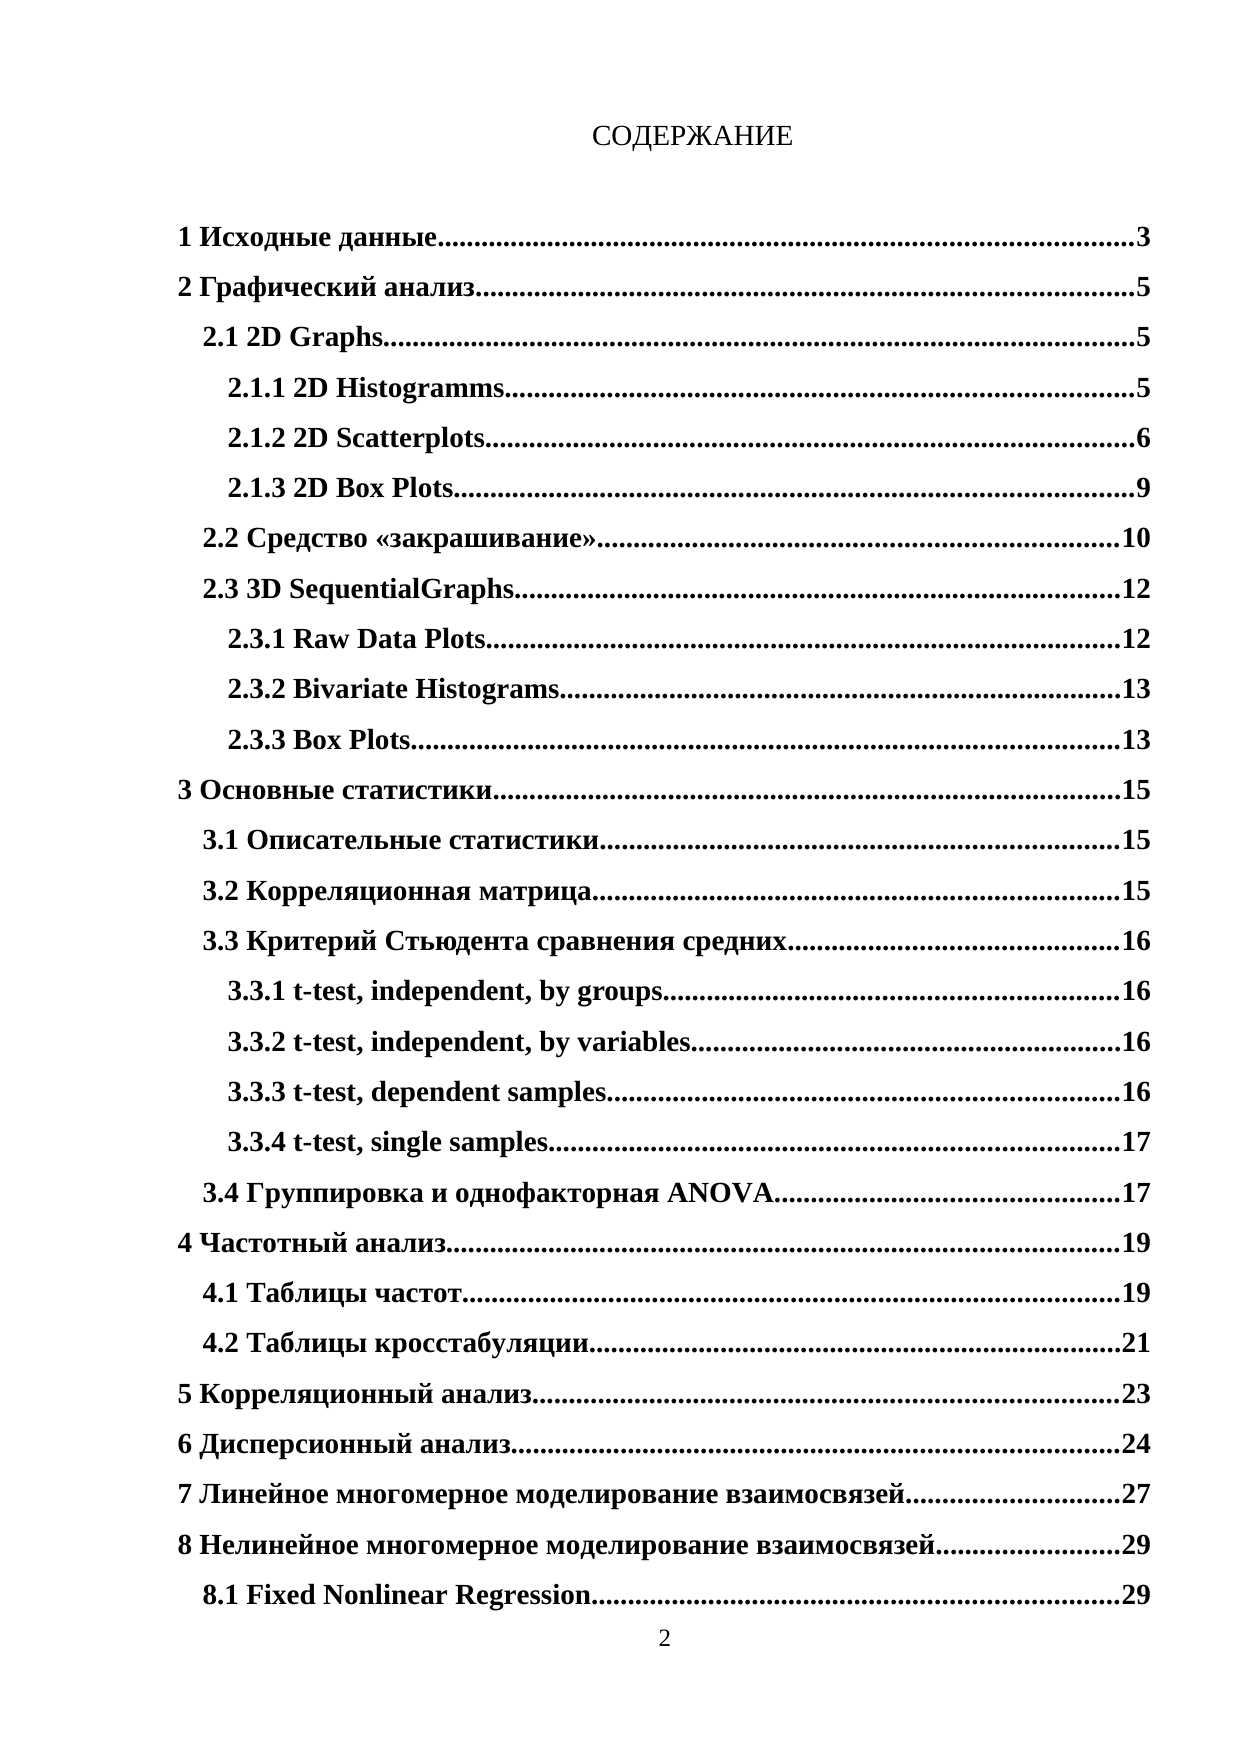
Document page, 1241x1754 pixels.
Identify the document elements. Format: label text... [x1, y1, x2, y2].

text 3.3.3 t-test, dependent samples 16 [227, 1074, 1152, 1108]
text 3.3.2 t-test, independent, by variables 16 [227, 1024, 1152, 1057]
text 2.3 3D SequentialGraphs 12 [202, 571, 1152, 604]
text 2 Графический анализ 5 [475, 269, 1152, 303]
text 2.2 Средство «закрашивание» 10 [597, 521, 1152, 554]
text 4.1 Таблицы частот 19 [202, 1275, 1152, 1309]
text 8.1 Fixed Nonlinear Regression 29 [202, 1577, 1152, 1611]
text 4.2 Таблицы кросстабуляции 21 [202, 1326, 1152, 1359]
text 3.3 Критерий Стьюдента сравнения средних 16 [202, 923, 1152, 957]
text 1 Исходные данные 3 [177, 219, 1152, 252]
text 4 Частотный анализ 19 [177, 1225, 1152, 1258]
text 5 Корреляционный анализ 23 [177, 1376, 1152, 1409]
text 2.3.2 Bivariate Histograms 13 [227, 672, 1152, 705]
text СОДЕРЖАНИЕ [177, 118, 1152, 152]
text 2.1.2 2D Scatterplots 6 [293, 420, 1152, 453]
text 3.2 Корреляционная матрица 15 [202, 873, 1152, 906]
text 3.3.1 t-test, independent, by groups 16 [227, 973, 1152, 1007]
text 7 Линейное многомерное моделирование взаимосвязей 27 [177, 1477, 1152, 1510]
text 6 Дисперсионный анализ 24 [177, 1426, 1152, 1460]
text 2.3.3 Box Plots 13 [227, 722, 1152, 755]
text 2.1.3 2D Box Plots 9 [293, 470, 1152, 504]
text 3.3.4 t-test, single samples 17 [227, 1124, 1152, 1158]
text 3.1 Описательные статистики 15 [202, 822, 1152, 856]
text 8 Нелинейное многомерное моделирование взаимосвязей 29 [177, 1527, 1152, 1560]
text 3 Основные статистики 15 [177, 772, 1152, 806]
text 3.4 Группировка и однофакторная ANOVA 17 [202, 1175, 1152, 1208]
text 2.1.1 2D Histogramms 5 [293, 370, 1152, 403]
text 2.3.1 Raw Data Plots 12 [227, 621, 1152, 655]
text 2.1 2D Graphs 5 [383, 319, 1152, 353]
